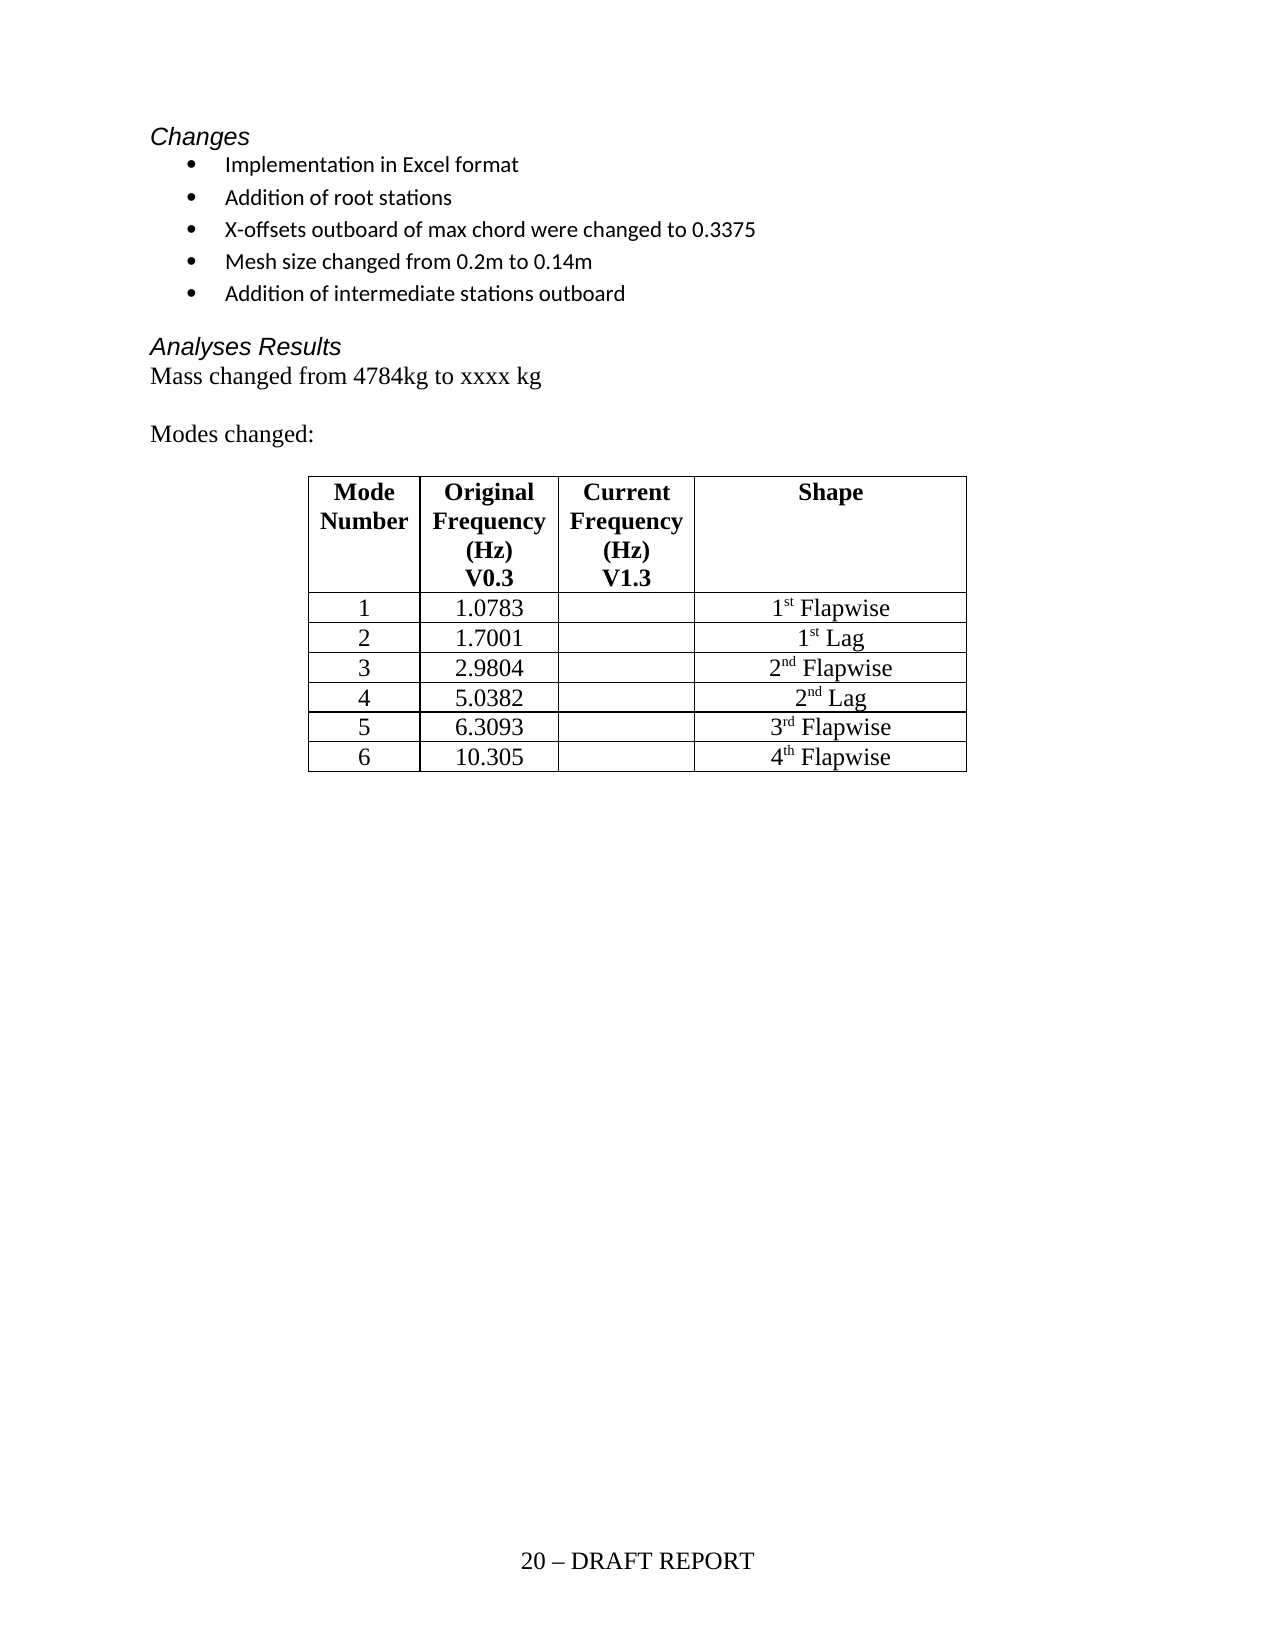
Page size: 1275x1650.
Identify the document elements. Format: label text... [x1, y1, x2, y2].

table_cell 1.7001 [421, 623, 558, 652]
table_cell 5 [309, 713, 419, 741]
table_cell 2nd Lag [695, 683, 966, 711]
table_cell 6 [309, 742, 419, 771]
table_header Shape [695, 477, 966, 592]
table_cell [559, 623, 694, 652]
table_cell 1 [309, 593, 419, 622]
list Implementation in Excel format [187, 151, 1125, 179]
table_cell 2nd Flapwise [695, 653, 966, 682]
table_cell 2.9804 [421, 653, 558, 682]
table_cell [559, 713, 694, 741]
text Modes changed: [150, 419, 1125, 447]
table_header Mode Number [309, 477, 419, 592]
table_cell 6.3093 [421, 713, 558, 741]
table_cell [559, 683, 694, 711]
list Addition of intermediate stations outboard [187, 279, 1125, 307]
table_cell [559, 653, 694, 682]
list Mesh size changed from 0.2m to 0.14m [187, 247, 1125, 275]
list Addition of root stations [187, 183, 1125, 211]
list X-offsets outboard of max chord were changed to 0.3375 [187, 215, 1125, 243]
table_header Current Frequency (Hz) V1.3 [559, 477, 694, 592]
table_cell 5.0382 [421, 683, 558, 711]
table_cell 2 [309, 623, 419, 652]
table_header Original Frequency (Hz) V0.3 [421, 477, 558, 592]
text Mass changed from 4784kg to xxxx kg [150, 361, 1125, 390]
table_cell 10.305 [421, 742, 558, 771]
table_cell 4 [309, 683, 419, 711]
table_cell 1st Flapwise [695, 593, 966, 622]
table_cell 4th Flapwise [695, 742, 966, 771]
table_cell [559, 593, 694, 622]
table_cell [559, 742, 694, 771]
table_cell 1st Lag [695, 623, 966, 652]
table_cell 3 [309, 653, 419, 682]
subtitle Changes [150, 122, 1125, 151]
table_cell 3rd Flapwise [695, 713, 966, 741]
table_cell 1.0783 [421, 593, 558, 622]
subtitle Analyses Results [150, 332, 1125, 361]
